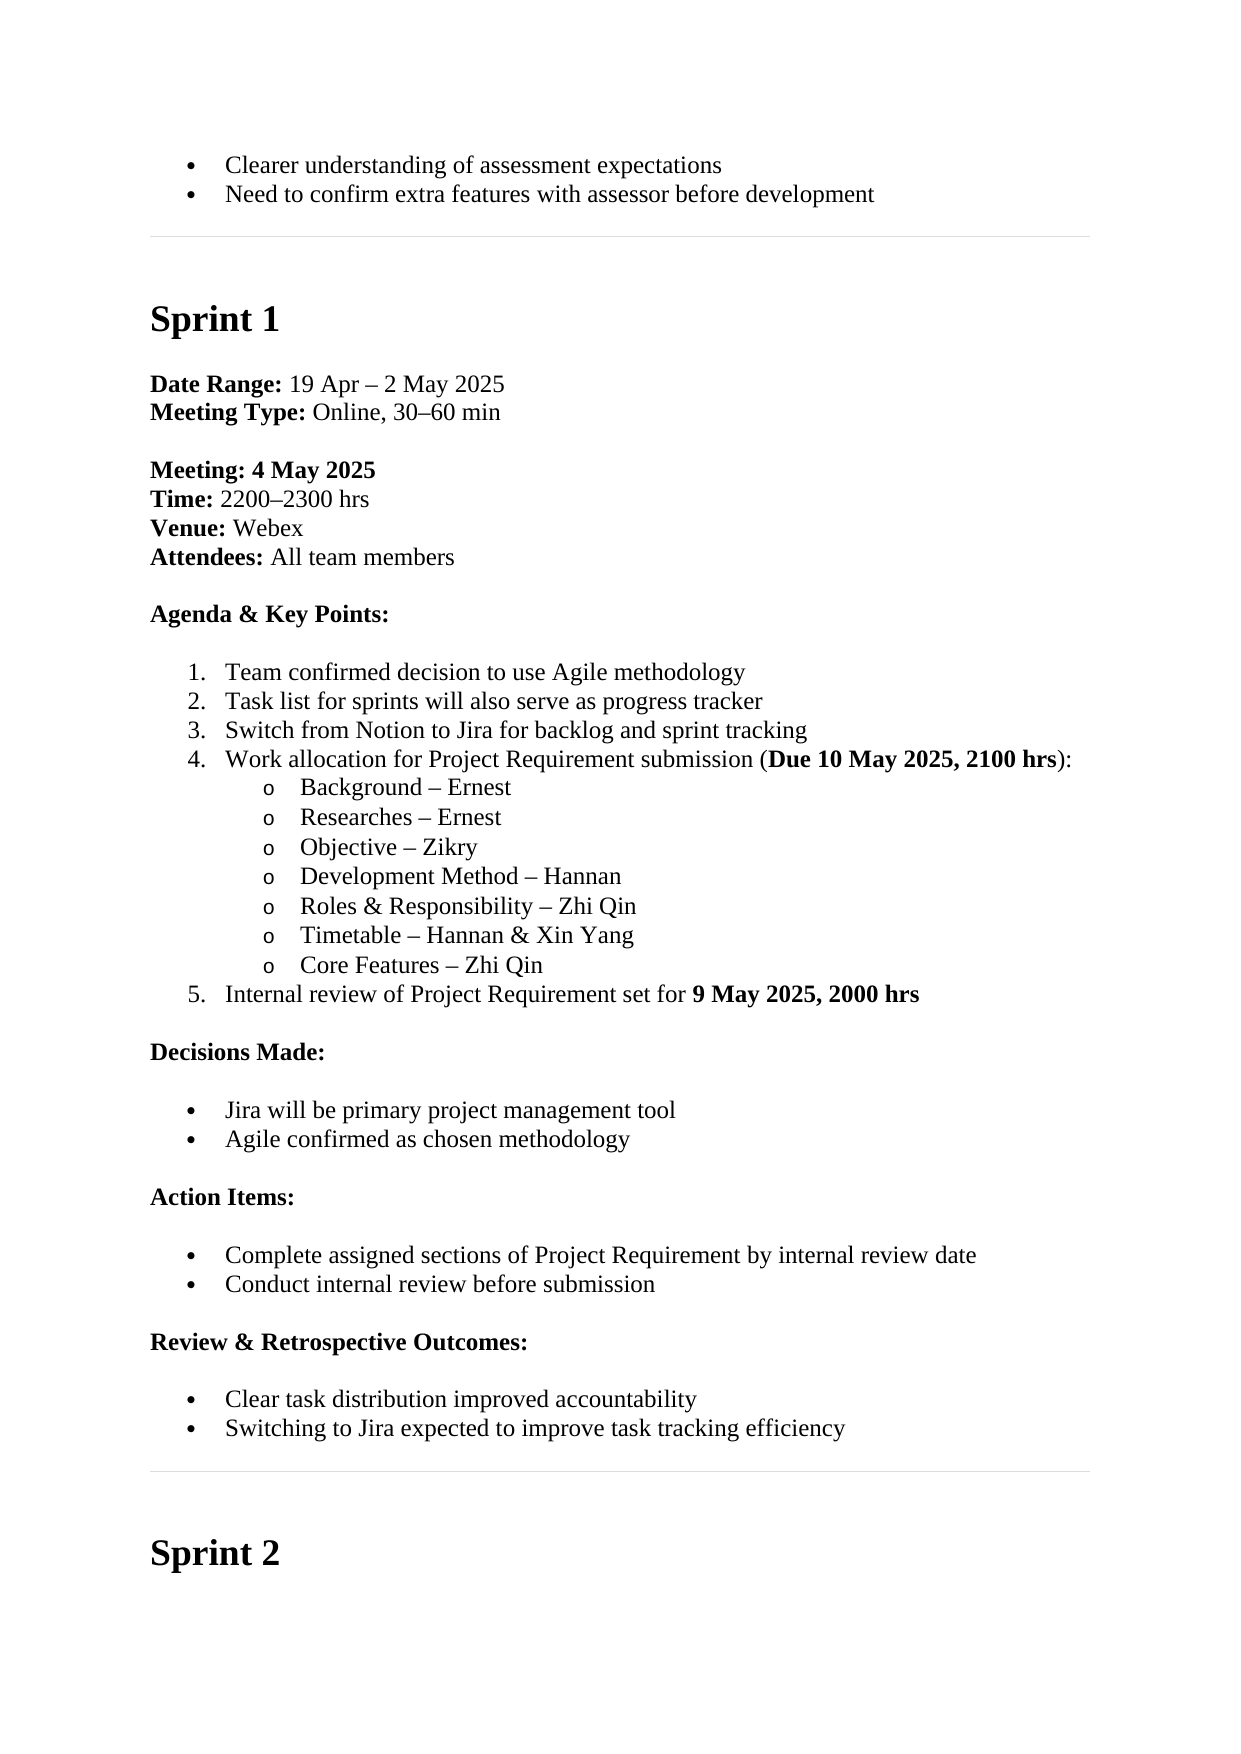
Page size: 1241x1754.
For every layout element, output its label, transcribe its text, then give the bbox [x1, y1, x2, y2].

list Complete assigned sections of Project Requirement by internal review date [187, 1240, 1090, 1269]
list Switch from Notion to Jira for backlog and sprint tracking [187, 715, 1090, 744]
text Review & Retrospective Outcomes: [150, 1327, 1090, 1355]
list Objective – Zikry [262, 832, 1090, 861]
list Roles & Responsibility – Zhi Qin [262, 891, 1090, 920]
list Background – Ernest [262, 772, 1090, 802]
list Researches – Ernest [262, 802, 1090, 832]
list Switching to Jira expected to improve task tracking efficiency [187, 1413, 1090, 1442]
list Task list for sprints will also serve as progress tracker [187, 686, 1090, 715]
text Agenda & Key Points: [150, 599, 1090, 628]
list Timetable – Hannan & Xin Yang [262, 920, 1090, 950]
text Decisions Made: [150, 1037, 1090, 1066]
text Meeting: 4 May 2025 Time: 2200–2300 hrs Venue: Webex Attendees: All team members [150, 455, 1090, 570]
list Need to confirm extra features with assessor before development [187, 179, 1090, 207]
list Jira will be primary project management tool [187, 1095, 1090, 1124]
text Sprint 1 [150, 296, 1090, 339]
text Action Items: [150, 1182, 1090, 1211]
list Agile confirmed as chosen methodology [187, 1124, 1090, 1153]
list Internal review of Project Requirement set for 9 May 2025, 2000 hrs [187, 979, 1090, 1008]
list Development Method – Hannan [262, 861, 1090, 891]
list Core Features – Zhi Qin [262, 950, 1090, 979]
text Sprint 2 [150, 1531, 1090, 1574]
list Conduct internal review before submission [187, 1269, 1090, 1297]
list Team confirmed decision to use Agile methodology [187, 657, 1090, 686]
text Date Range: 19 Apr – 2 May 2025 Meeting Type: Online, 30–60 min [150, 369, 1090, 426]
list Clear task distribution improved accountability [187, 1384, 1090, 1413]
list Work allocation for Project Requirement submission (Due 10 May 2025, 2100 hrs): [187, 744, 1090, 772]
list Clearer understanding of assessment expectations [187, 150, 1090, 179]
